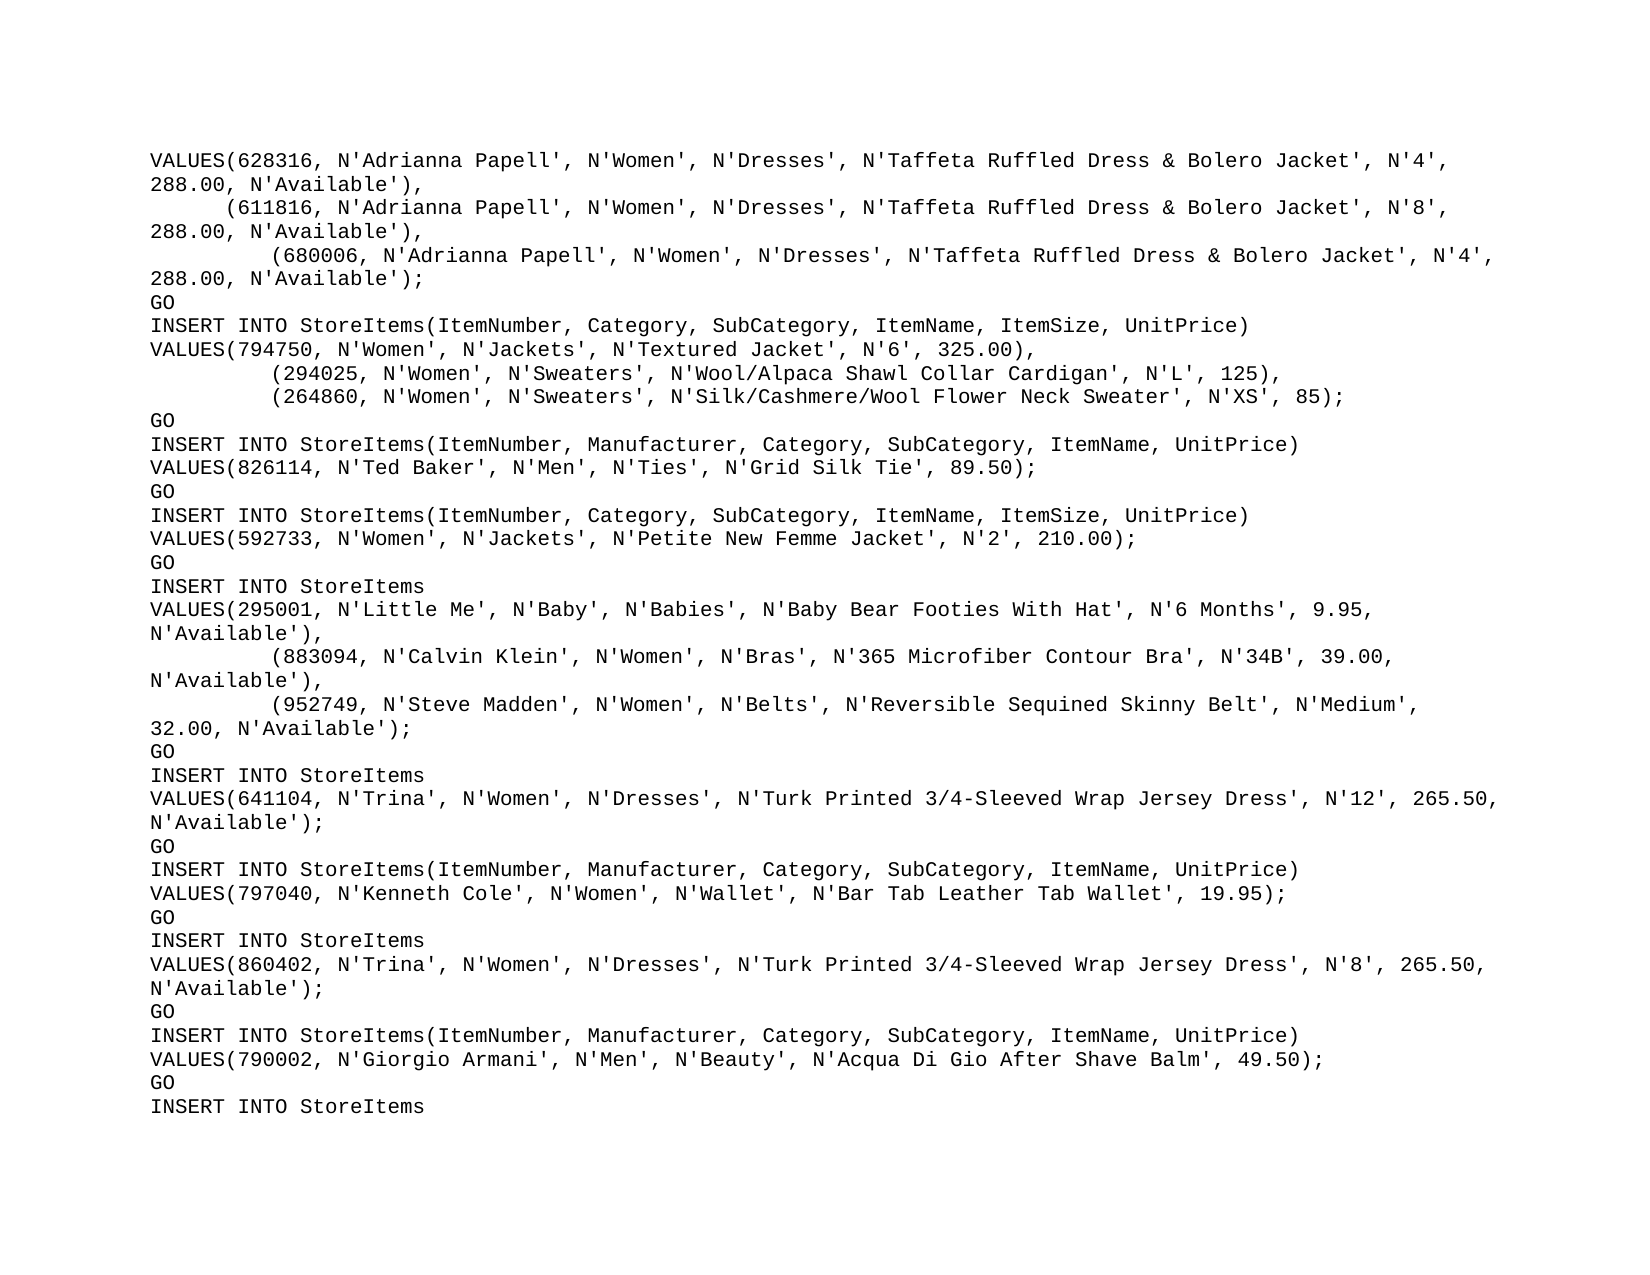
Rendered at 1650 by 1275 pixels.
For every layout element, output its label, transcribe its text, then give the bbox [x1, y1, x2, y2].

text INSERT INTO StoreItems(ItemNumber, Category, SubCategory, ItemName, ItemSize, UnitPrice) [150, 505, 1500, 528]
text INSERT INTO StoreItems(ItemNumber, Manufacturer, Category, SubCategory, ItemName, UnitPrice) [150, 1025, 1500, 1048]
text VALUES(826114, N'Ted Baker', N'Men', N'Ties', N'Grid Silk Tie', 89.50); [150, 457, 1500, 481]
text VALUES(295001, N'Little Me', N'Baby', N'Babies', N'Baby Bear Footies With Hat', N'6 Months', 9.95, N'Available'), [150, 599, 1500, 647]
text VALUES(860402, N'Trina', N'Women', N'Dresses', N'Turk Printed 3/4-Sleeved Wrap Jersey Dress', N'8', 265.50, N'Available'); [150, 954, 1500, 1001]
text GO [150, 836, 1500, 859]
text GO [150, 481, 1500, 505]
text VALUES(592733, N'Women', N'Jackets', N'Petite New Femme Jacket', N'2', 210.00); [150, 528, 1500, 552]
text INSERT INTO StoreItems [150, 930, 1500, 954]
text INSERT INTO StoreItems [150, 765, 1500, 788]
text VALUES(797040, N'Kenneth Cole', N'Women', N'Wallet', N'Bar Tab Leather Tab Wallet', 19.95); [150, 883, 1500, 907]
text GO [150, 552, 1500, 576]
text GO [150, 1072, 1500, 1096]
text VALUES(790002, N'Giorgio Armani', N'Men', N'Beauty', N'Acqua Di Gio After Shave Balm', 49.50); [150, 1048, 1500, 1072]
text (680006, N'Adrianna Papell', N'Women', N'Dresses', N'Taffeta Ruffled Dress & Bolero Jacket', N'4', 288.00, N'Available'); [150, 244, 1500, 292]
text VALUES(628316, N'Adrianna Papell', N'Women', N'Dresses', N'Taffeta Ruffled Dress & Bolero Jacket', N'4', 288.00, N'Available'), [150, 150, 1500, 197]
text VALUES(641104, N'Trina', N'Women', N'Dresses', N'Turk Printed 3/4-Sleeved Wrap Jersey Dress', N'12', 265.50, N'Available'); [150, 788, 1500, 836]
text (294025, N'Women', N'Sweaters', N'Wool/Alpaca Shawl Collar Cardigan', N'L', 125), [150, 363, 1500, 386]
text INSERT INTO StoreItems [150, 576, 1500, 599]
text (264860, N'Women', N'Sweaters', N'Silk/Cashmere/Wool Flower Neck Sweater', N'XS', 85); [150, 386, 1500, 410]
text GO [150, 292, 1500, 316]
text (952749, N'Steve Madden', N'Women', N'Belts', N'Reversible Sequined Skinny Belt', N'Medium', 32.00, N'Available'); [150, 694, 1500, 741]
text (883094, N'Calvin Klein', N'Women', N'Bras', N'365 Microfiber Contour Bra', N'34B', 39.00, N'Available'), [150, 647, 1500, 694]
text INSERT INTO StoreItems(ItemNumber, Manufacturer, Category, SubCategory, ItemName, UnitPrice) [150, 859, 1500, 883]
text INSERT INTO StoreItems(ItemNumber, Category, SubCategory, ItemName, ItemSize, UnitPrice) [150, 316, 1500, 339]
text GO [150, 741, 1500, 765]
text INSERT INTO StoreItems(ItemNumber, Manufacturer, Category, SubCategory, ItemName, UnitPrice) [150, 434, 1500, 457]
text GO [150, 907, 1500, 930]
text GO [150, 410, 1500, 434]
text (611816, N'Adrianna Papell', N'Women', N'Dresses', N'Taffeta Ruffled Dress & Bolero Jacket', N'8', 288.00, N'Available'), [150, 197, 1500, 244]
text GO [150, 1001, 1500, 1025]
text INSERT INTO StoreItems [150, 1096, 1500, 1119]
text VALUES(794750, N'Women', N'Jackets', N'Textured Jacket', N'6', 325.00), [150, 339, 1500, 363]
